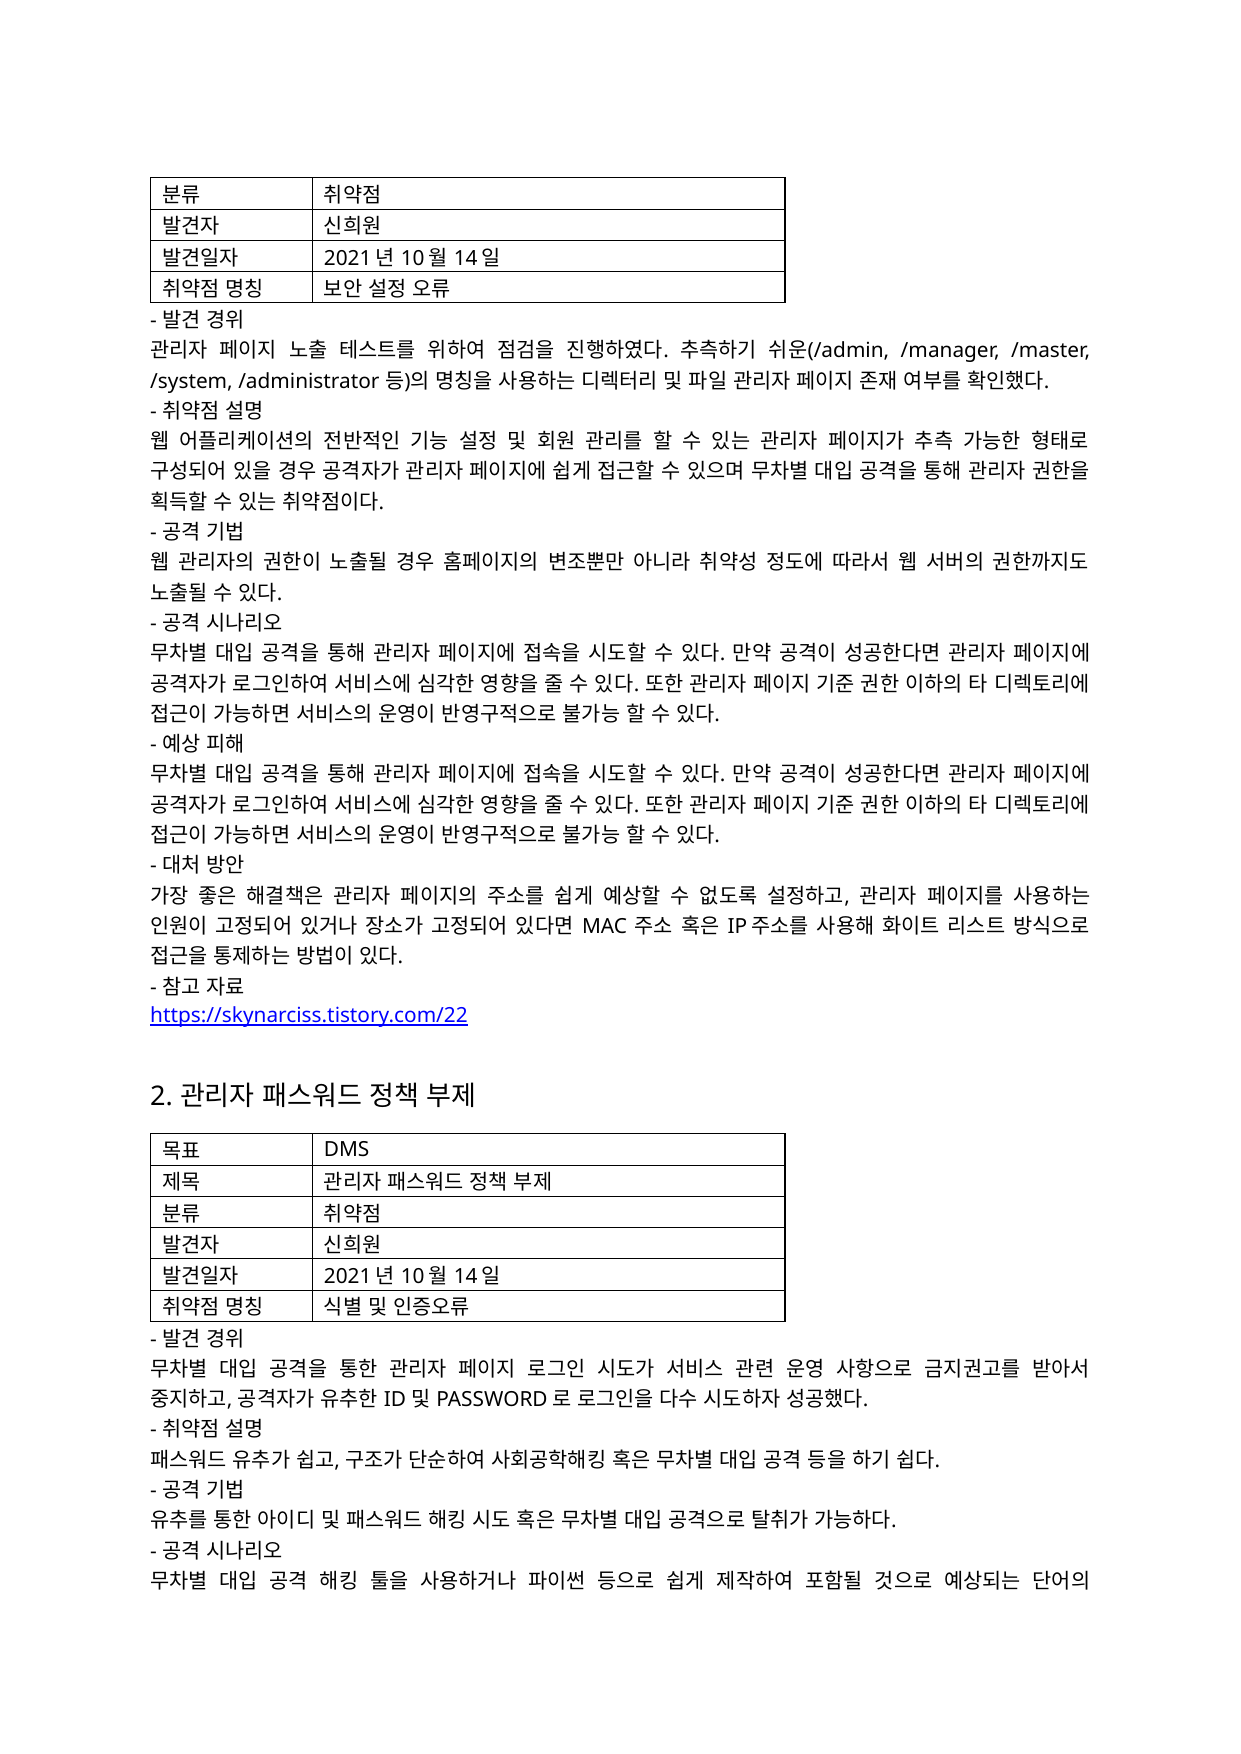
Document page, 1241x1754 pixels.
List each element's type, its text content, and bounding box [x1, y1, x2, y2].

table_cell 신희원 [313, 210, 784, 240]
text 유추를 통한 아이디 및 패스워드 해킹 시도 혹은 무차별 대입 공격으로 탈취가 가능하다. [150, 1504, 1090, 1534]
text https://skynarciss.tistory.com/22 [150, 1000, 1090, 1029]
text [150, 1564, 1090, 1594]
table_header DMS [313, 1134, 784, 1164]
text 무차별 대입 공격을 통해 관리자 페이지에 접속을 시도할 수 있다. 만약 공격이 성공한다면 관리자 페이지에 공격자가 로그인하여 서비스에 심각한 영향을 줄 수 있다. 또한 관리자 페이지 기준 권한 이하의 타 디렉토리에 접근이 가능하면 서비스의 운영이 반영구적으로 불가능 할 수 있다. [150, 636, 1090, 727]
table_cell 식별 및 인증오류 [313, 1291, 784, 1321]
text - 취약점 설명 [150, 1413, 1090, 1443]
table_cell 2021년 10월 14일 [313, 1259, 784, 1289]
table_cell 취약점 [313, 178, 784, 208]
text - 공격 기법 [150, 515, 1090, 546]
text 가장 좋은 해결책은 관리자 페이지의 주소를 쉽게 예상할 수 없도록 설정하고, 관리자 페이지를 사용하는 인원이 고정되어 있거나 장소가 고정되어 있다면 MAC 주소 혹은 IP주소를 사용해 화이트 리스트 방식으로 접근을 통제하는 방법이 있다. [150, 879, 1090, 970]
text 웹 관리자의 권한이 노출될 경우 홈페이지의 변조뿐만 아니라 취약성 정도에 따라서 웹 서버의 권한까지도 노출될 수 있다. [150, 546, 1090, 606]
table_cell 관리자 패스워드 정책 부제 [313, 1166, 784, 1196]
text - 취약점 설명 [150, 394, 1090, 424]
table_cell 취약점 명칭 [151, 1291, 312, 1321]
text 무차별 대입 공격을 통한 관리자 페이지 로그인 시도가 서비스 관련 운영 사항으로 금지권고를 받아서 중지하고, 공격자가 유추한 ID 및 PASSWORD로 로그인을 다수 시도하자 성공했다. [150, 1352, 1090, 1413]
table_cell 보안 설정 오류 [313, 272, 784, 302]
text 웹 어플리케이션의 전반적인 기능 설정 및 회원 관리를 할 수 있는 관리자 페이지가 추측 가능한 형태로 구성되어 있을 경우 공격자가 관리자 페이지에 쉽게 접근할 수 있으며 무차별 대입 공격을 통해 관리자 권한을 획득할 수 있는 취약점이다. [150, 424, 1090, 515]
table_cell 분류 [151, 1197, 312, 1227]
table_cell 발견자 [151, 1228, 312, 1258]
text 무차별 대입 공격을 통해 관리자 페이지에 접속을 시도할 수 있다. 만약 공격이 성공한다면 관리자 페이지에 공격자가 로그인하여 서비스에 심각한 영향을 줄 수 있다. 또한 관리자 페이지 기준 권한 이하의 타 디렉토리에 접근이 가능하면 서비스의 운영이 반영구적으로 불가능 할 수 있다. [150, 758, 1090, 849]
table_cell 신희원 [313, 1228, 784, 1258]
text - 대처 방안 [150, 849, 1090, 879]
table_cell 분류 [151, 178, 312, 208]
table_cell 발견자 [151, 210, 312, 240]
table_cell 발견일자 [151, 1259, 312, 1289]
text - 예상 피해 [150, 727, 1090, 758]
text - 발견 경위 [150, 1322, 1090, 1352]
text 관리자 페이지 노출 테스트를 위하여 점검을 진행하였다. 추측하기 쉬운(/admin, /manager, /master, /system, /administrator 등)의 명칭을 사용하는 디렉터리 및 파일 관리자 페이지 존재 여부를 확인했다. [150, 334, 1090, 394]
text - 공격 시나리오 [150, 1534, 1090, 1564]
table_cell 제목 [151, 1166, 312, 1196]
text - 공격 시나리오 [150, 606, 1090, 636]
text - 발견 경위 [150, 303, 1090, 334]
table_cell 취약점 명칭 [151, 272, 312, 302]
table_cell 취약점 [313, 1197, 784, 1227]
table_cell 발견일자 [151, 241, 312, 271]
text 2. 관리자 패스워드 정책 부제 [150, 1074, 1090, 1113]
table_cell 2021년 10월 14일 [313, 241, 784, 271]
text 패스워드 유추가 쉽고, 구조가 단순하여 사회공학해킹 혹은 무차별 대입 공격 등을 하기 쉽다. [150, 1443, 1090, 1473]
table_header 목표 [151, 1134, 312, 1164]
text - 공격 기법 [150, 1473, 1090, 1504]
text - 참고 자료 [150, 970, 1090, 1000]
